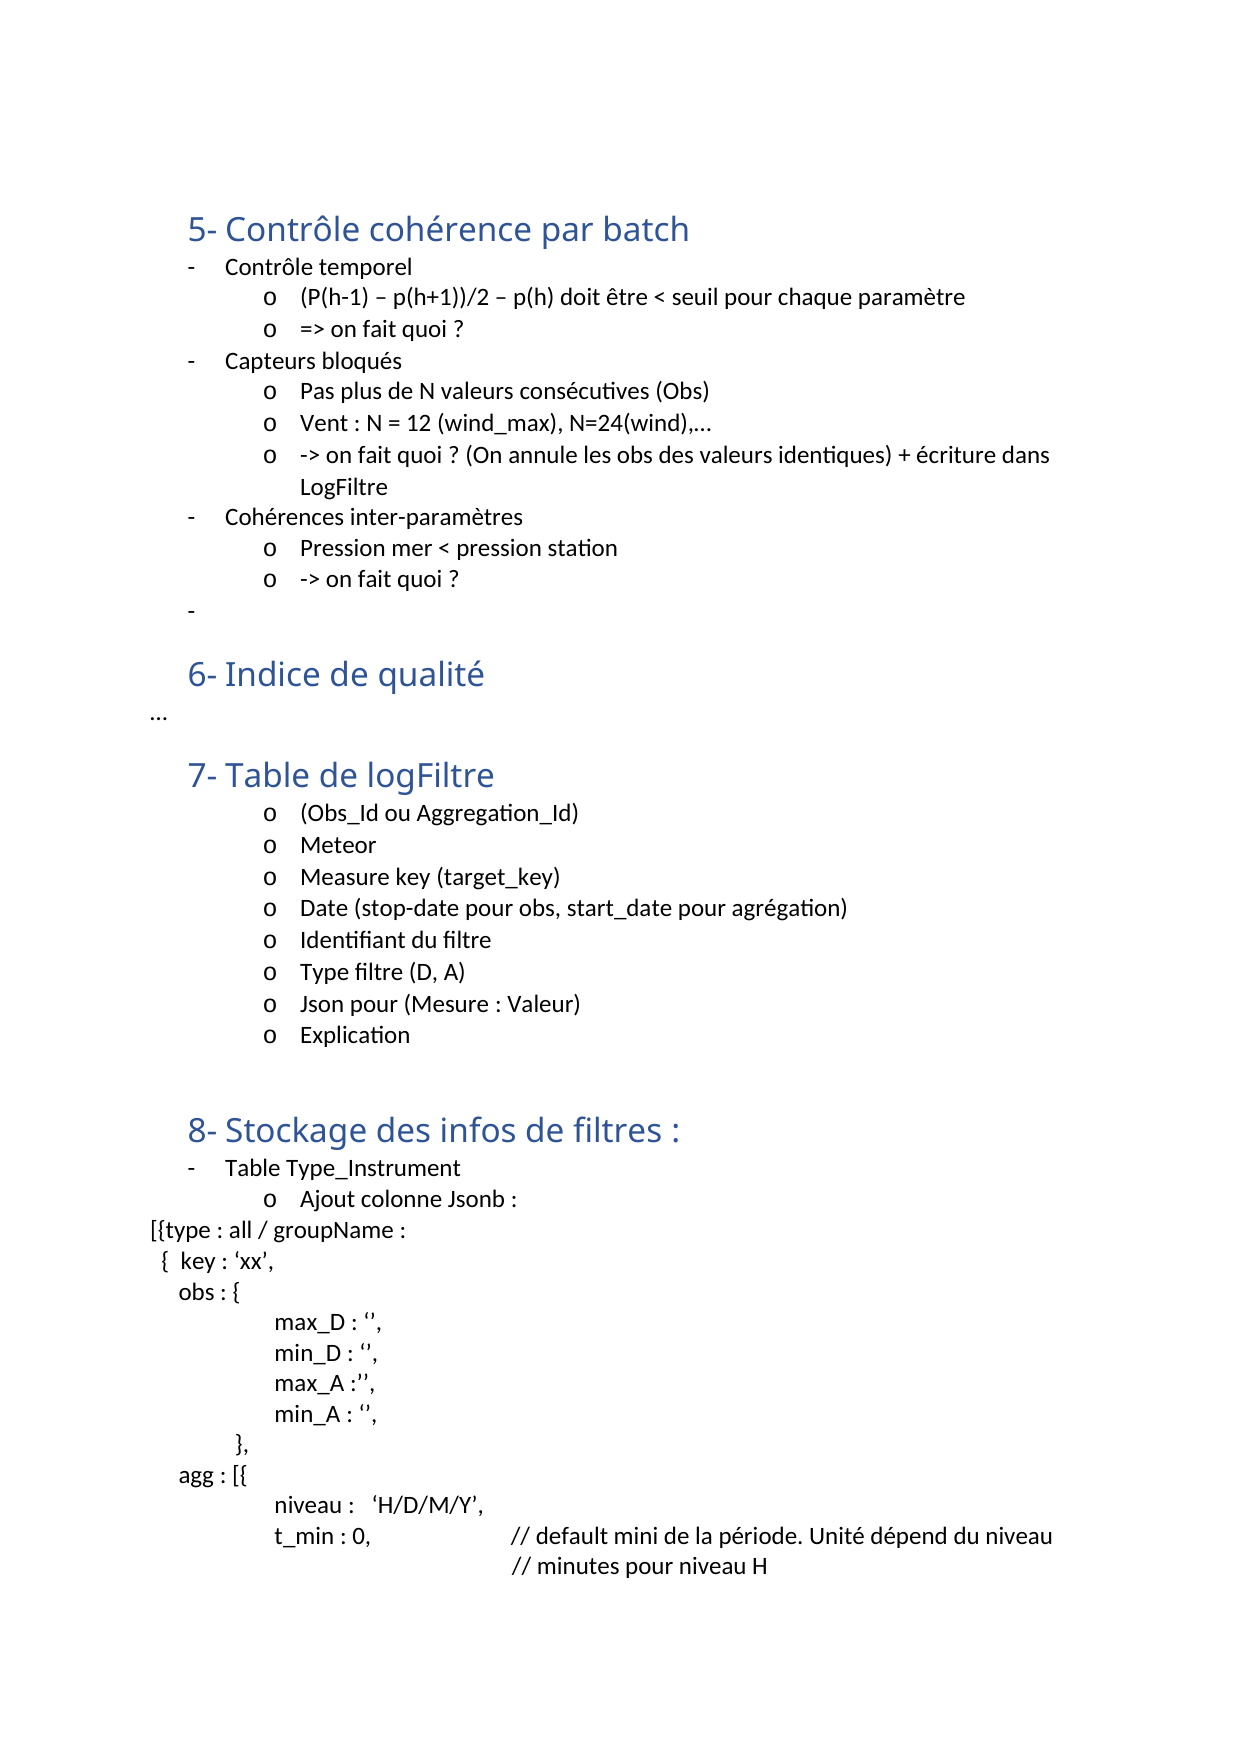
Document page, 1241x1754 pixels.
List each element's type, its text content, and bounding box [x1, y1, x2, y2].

list Date (stop-date pour obs, start_date pour agrégation) [262, 893, 1090, 924]
list => on fait quoi ? [262, 313, 1090, 345]
list Type filtre (D, A) [262, 956, 1090, 988]
subtitle Stockage des infos de filtres : [187, 1107, 1090, 1152]
list Json pour (Mesure : Valeur) [262, 988, 1090, 1020]
subtitle Table de logFiltre [187, 752, 1090, 797]
subtitle Contrôle cohérence par batch [187, 206, 1090, 251]
list Capteurs bloqués [187, 345, 1090, 376]
list [{type : all / groupName : { key : ‘xx’, obs : { [150, 1215, 1090, 1306]
list Table Type_Instrument [187, 1152, 1090, 1183]
subtitle Indice de qualité [187, 651, 1090, 696]
list Explication [262, 1020, 1090, 1051]
list Vent : N = 12 (wind_max), N=24(wind),… [262, 407, 1090, 439]
list Pression mer < pression station [262, 532, 1090, 564]
list -> on fait quoi ? [262, 564, 1090, 595]
list -> on fait quoi ? (On annule les obs des valeurs identiques) + écriture dans LogFiltre [262, 439, 1090, 501]
list Cohérences inter-paramètres [187, 501, 1090, 532]
list Pas plus de N valeurs consécutives (Obs) [262, 376, 1090, 407]
list Identifiant du filtre [262, 924, 1090, 956]
list Measure key (target_key) [262, 861, 1090, 893]
list (P(h-1) – p(h+1))/2 – p(h) doit être < seuil pour chaque paramètre [262, 281, 1090, 313]
list Ajout colonne Jsonb : [262, 1183, 1090, 1215]
text … [150, 696, 1090, 727]
list (Obs_Id ou Aggregation_Id) [262, 797, 1090, 829]
list Contrôle temporel [187, 251, 1090, 281]
list Meteor [262, 829, 1090, 861]
